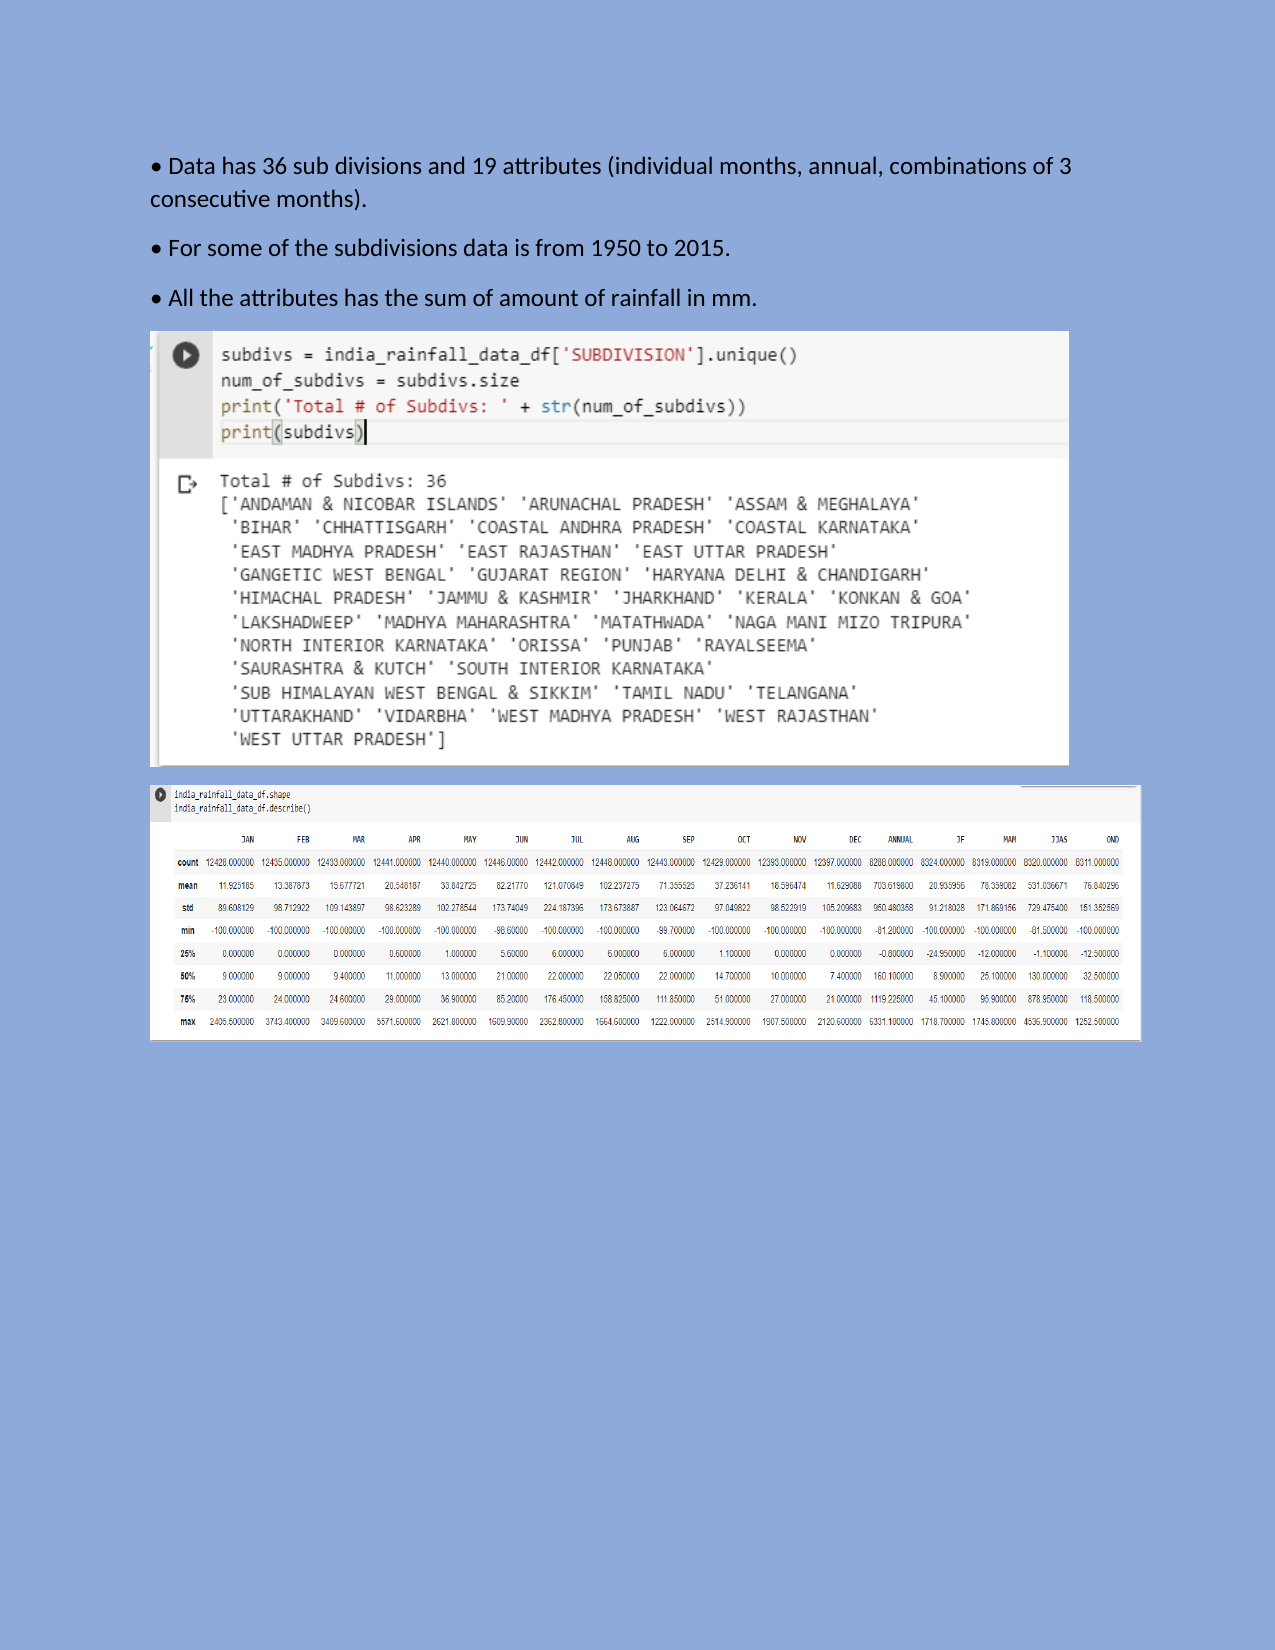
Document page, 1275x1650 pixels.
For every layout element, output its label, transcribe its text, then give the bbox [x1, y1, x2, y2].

text • For some of the subdivisions data is from 1950 to 2015. [150, 232, 1125, 263]
picture [150, 785, 1142, 1042]
text • All the attributes has the sum of amount of rainfall in mm. [150, 282, 1125, 313]
picture [150, 331, 1069, 767]
text • Data has 36 sub divisions and 19 attributes (individual months, annual, combinations of 3 consecutive months). [150, 150, 1125, 213]
